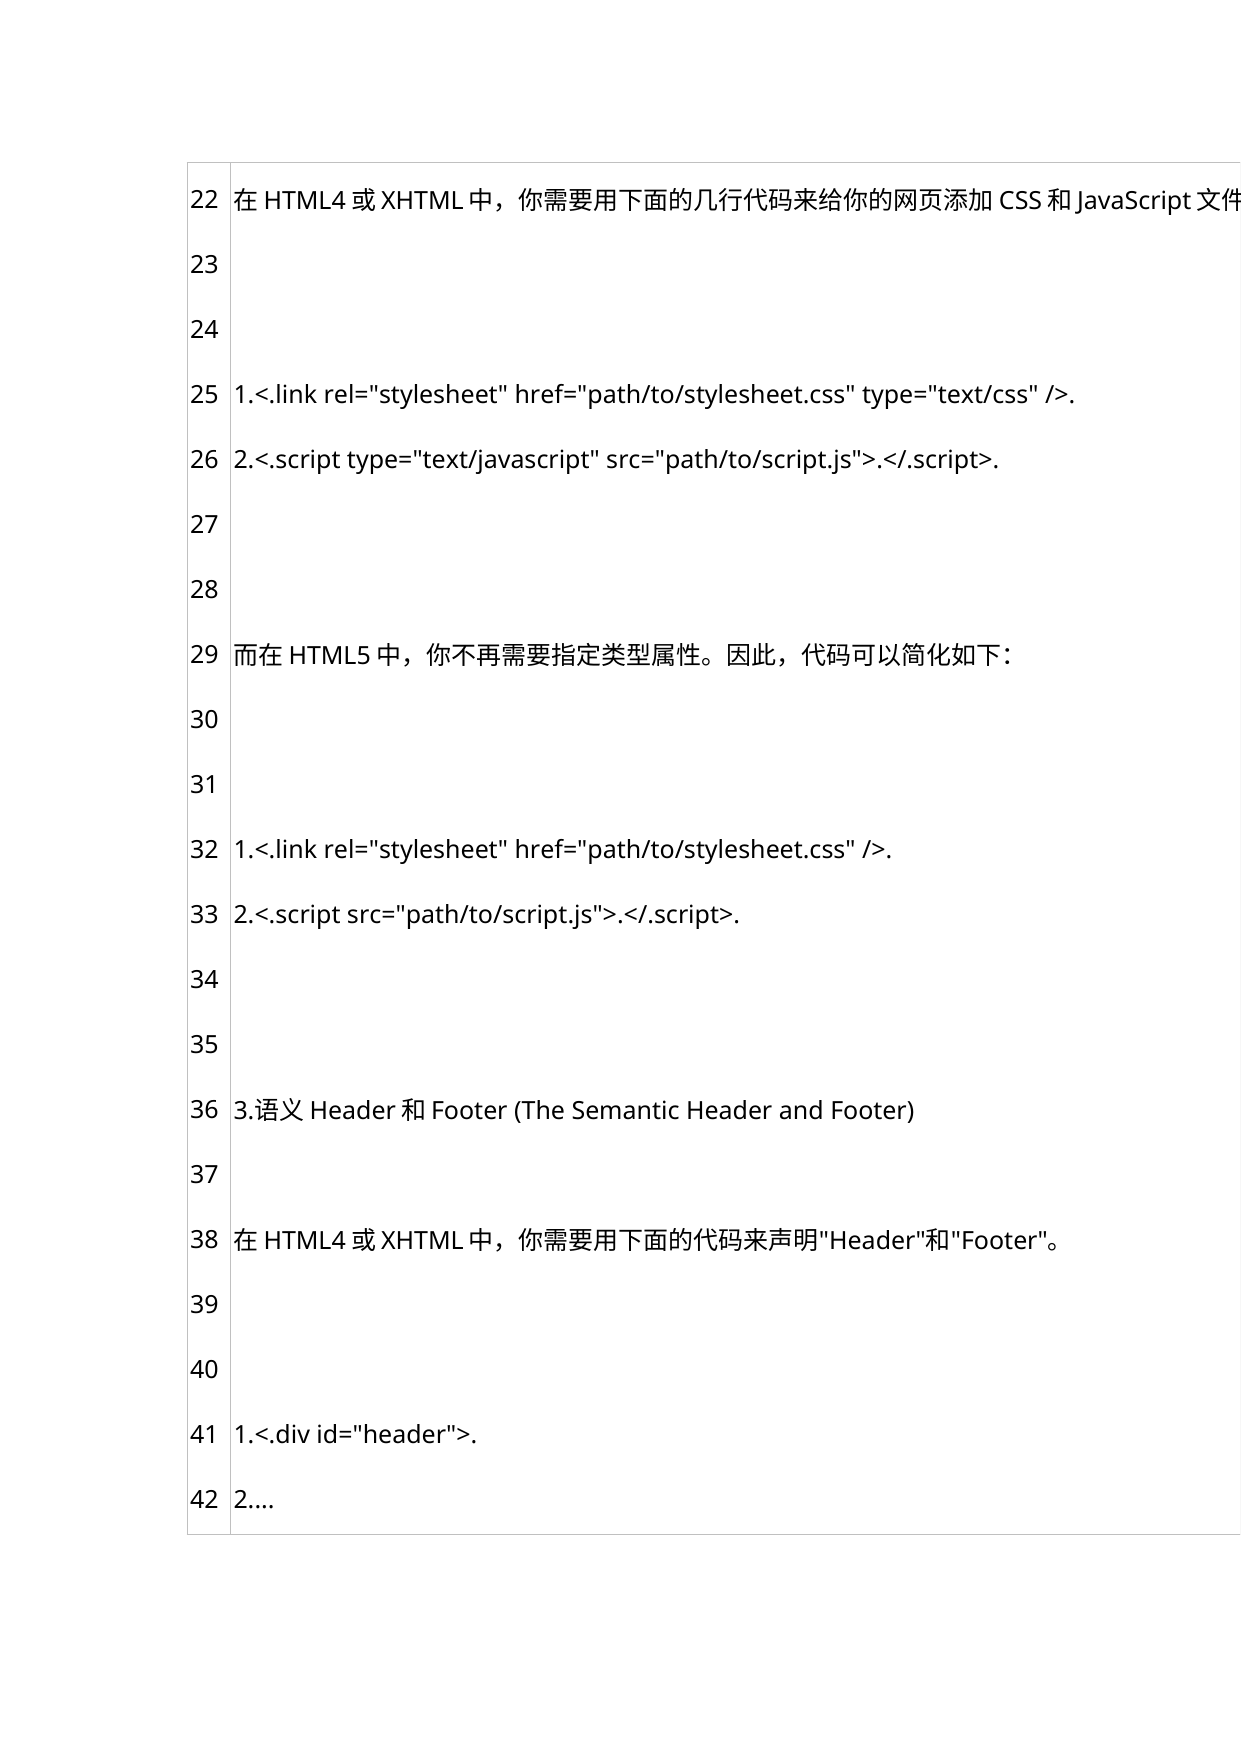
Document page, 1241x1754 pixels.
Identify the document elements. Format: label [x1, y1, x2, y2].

table_header [231, 163, 1240, 1534]
table_header [188, 163, 230, 1534]
